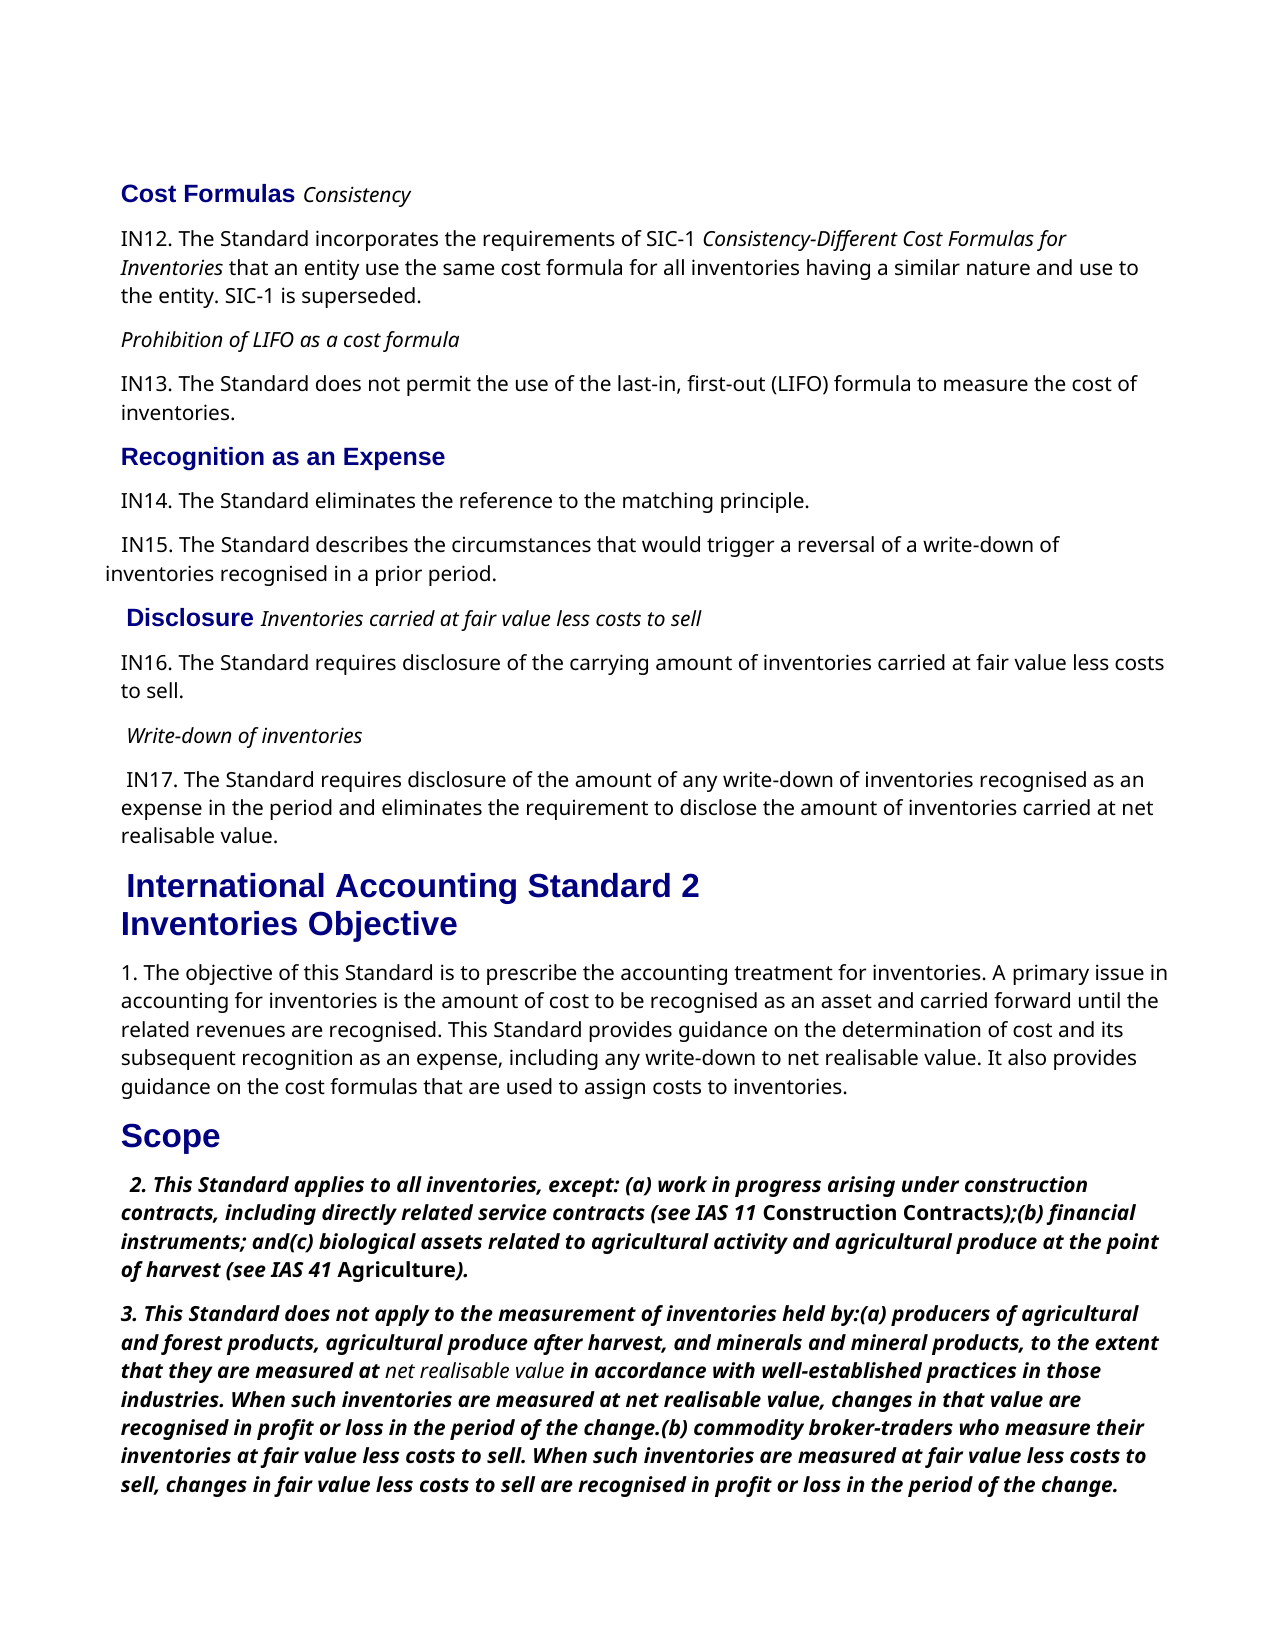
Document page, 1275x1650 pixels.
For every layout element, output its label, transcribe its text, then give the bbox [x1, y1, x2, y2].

text IN16. The Standard requires disclosure of the carrying amount of inventories carried at fair value less costs to sell. [121, 648, 1170, 705]
text IN13. The Standard does not permit the use of the last-in, first-out (LIFO) formula to measure the cost of inventories. [121, 369, 1170, 426]
text Prohibition of LIFO as a cost formula [121, 326, 1170, 354]
text 1. The objective of this Standard is to prescribe the accounting treatment for inventories. A primary issue in accounting for inventories is the amount of cost to be recognised as an asset and carried forward until the related revenues are recognised. This Standard provides guidance on the determination of cost and its subsequent recognition as an expense, including any write-down to net realisable value. It also provides guidance on the cost formulas that are used to assign costs to inventories. [121, 958, 1170, 1100]
text Recognition as an Expense [121, 442, 1170, 471]
text Write-down of inventories [121, 721, 1170, 749]
text 2. This Standard applies to all inventories, except: (a) work in progress arising under construction contracts, including directly related service contracts (see IAS 11 Construction Contracts);(b) financial instruments; and(c) biological assets related to agricultural activity and agricultural produce at the point of harvest (see IAS 41 Agriculture). [121, 1170, 1170, 1284]
text 3. This Standard does not apply to the measurement of inventories held by:(a) producers of agricultural and forest products, agricultural produce after harvest, and minerals and mineral products, to the extent that they are measured at net realisable value in accordance with well-established practices in those industries. When such inventories are measured at net realisable value, changes in that value are recognised in profit or loss in the period of the change.(b) commodity broker-traders who measure their inventories at fair value less costs to sell. When such inventories are measured at fair value less costs to sell, changes in fair value less costs to sell are recognised in profit or loss in the period of the change. [121, 1299, 1170, 1498]
text IN14. The Standard eliminates the reference to the matching principle. [121, 486, 1170, 515]
text IN15. The Standard describes the circumstances that would trigger a reversal of a write-down of inventories recognised in a prior period. [105, 531, 1170, 587]
text Scope [121, 1116, 1170, 1154]
text Disclosure Inventories carried at fair value less costs to sell [121, 603, 1170, 633]
text IN12. The Standard incorporates the requirements of SIC-1 Consistency-Different Cost Formulas for Inventories that an entity use the same cost formula for all inventories having a similar nature and use to the entity. SIC-1 is superseded. [121, 224, 1170, 310]
text IN17. The Standard requires disclosure of the amount of any write-down of inventories recognised as an expense in the period and eliminates the requirement to disclose the amount of inventories carried at net realisable value. [121, 765, 1170, 850]
text Cost Formulas Consistency [121, 179, 1170, 209]
text International Accounting Standard 2 Inventories Objective [121, 866, 1170, 943]
